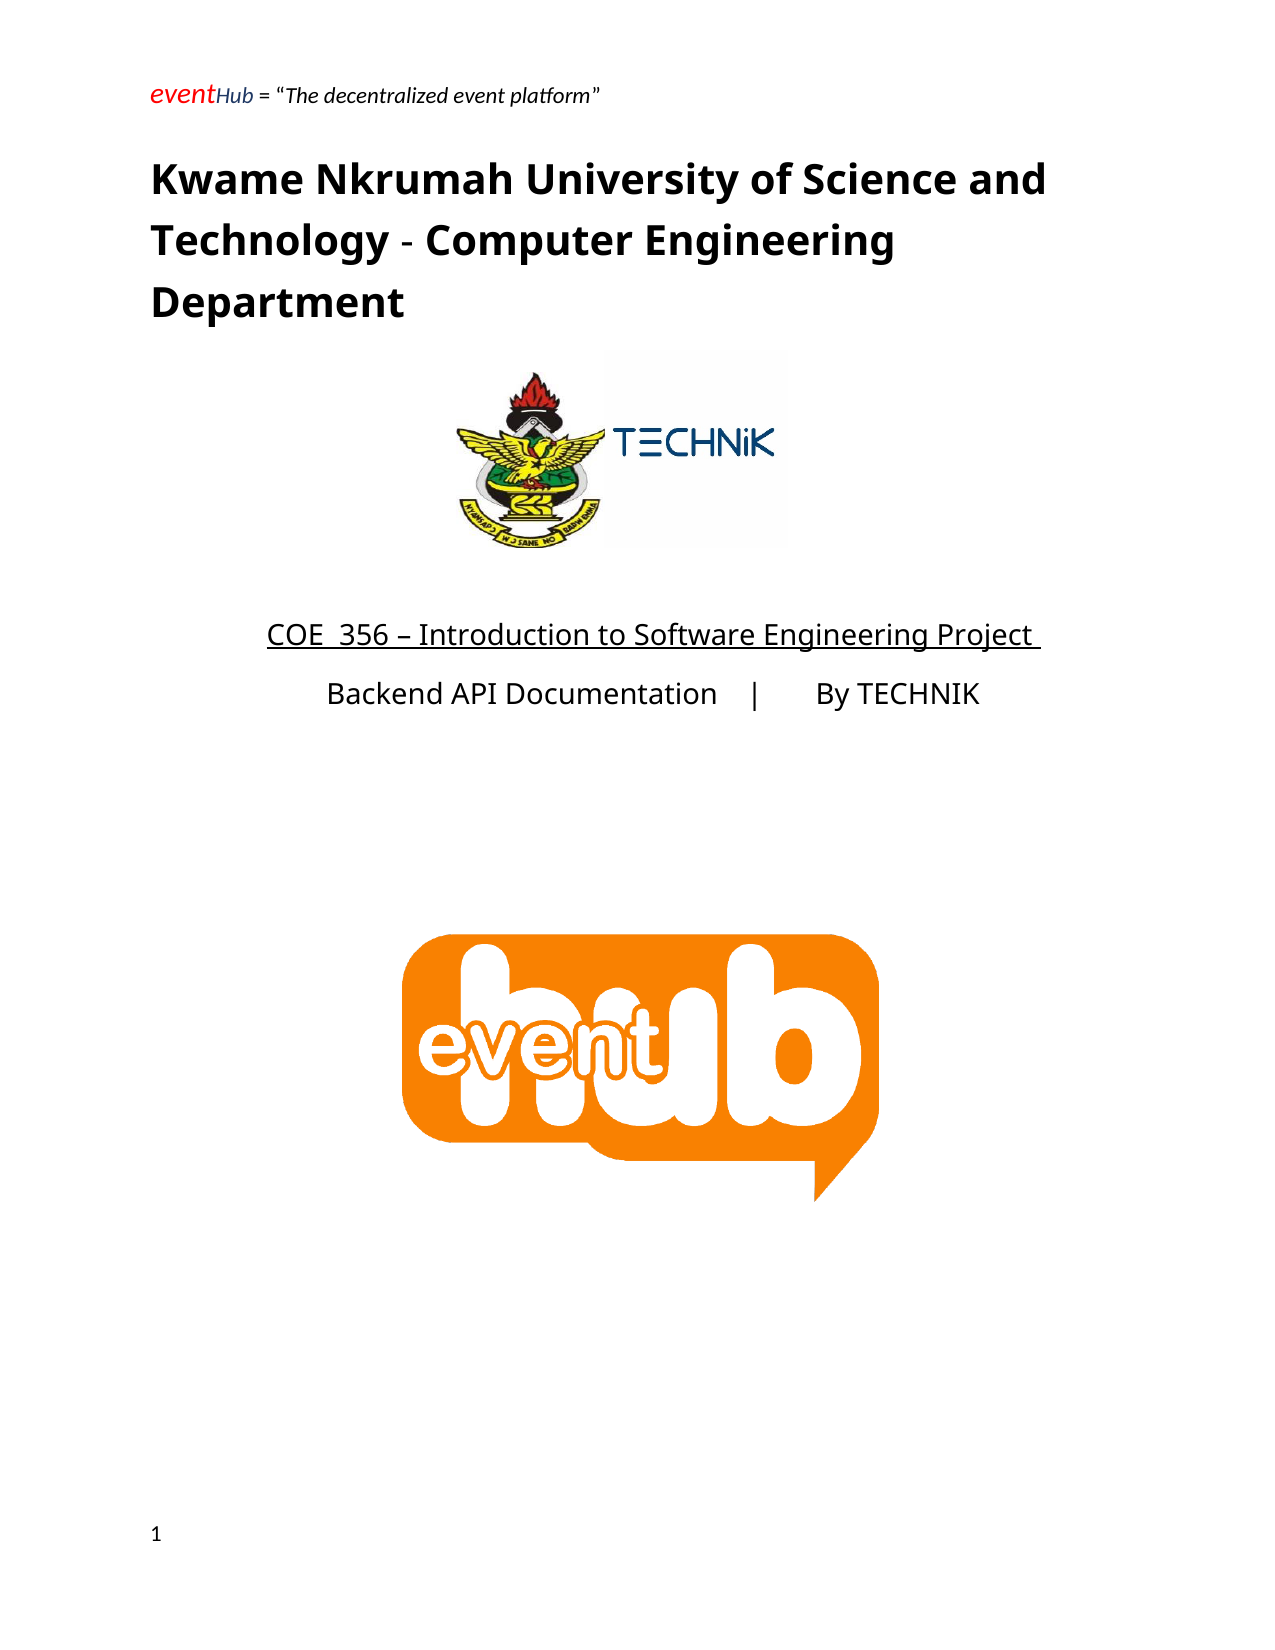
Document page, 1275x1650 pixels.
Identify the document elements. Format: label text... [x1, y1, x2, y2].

picture [392, 924, 887, 1206]
text Backend API Documentation | By TECHNIK [150, 673, 1125, 713]
text COE 356 – Introduction to Software Engineering Project [150, 614, 1125, 653]
picture [604, 350, 788, 548]
text Kwame Nkrumah University of Science and Technology - Computer Engineering Department [150, 150, 1125, 329]
